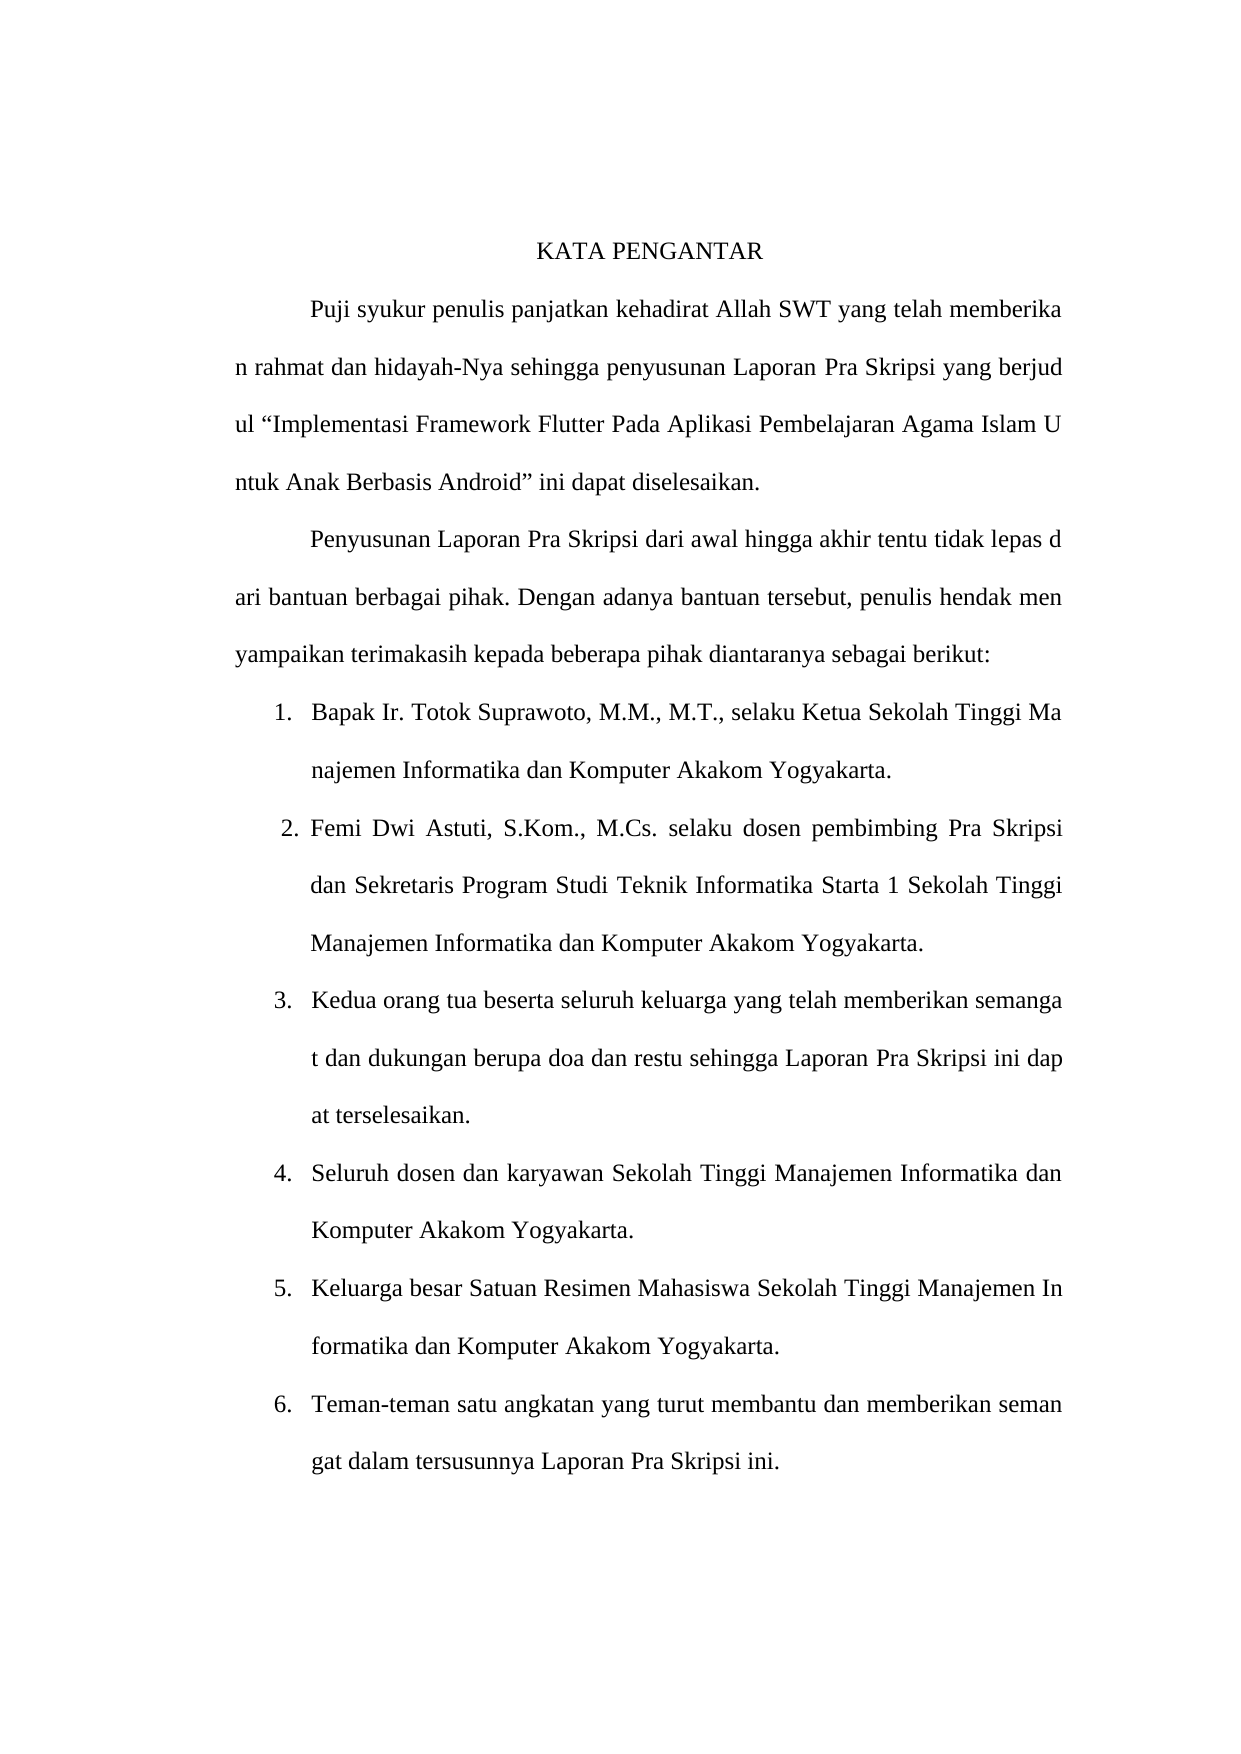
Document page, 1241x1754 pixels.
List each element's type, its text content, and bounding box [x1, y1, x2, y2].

list Keluarga besar Satuan Resimen Mahasiswa Sekolah Tinggi Manajemen Informatika dan Komputer Akakom Yogyakarta. [274, 1273, 1063, 1359]
list Bapak Ir. Totok Suprawoto, M.M., M.T., selaku Ketua Sekolah Tinggi Manajemen Informatika dan Komputer Akakom Yogyakarta. [274, 697, 1063, 784]
list Teman-teman satu angkatan yang turut membantu dan memberikan semangat dalam tersusunnya Laporan Pra Skripsi ini. [274, 1389, 1063, 1475]
text Penyusunan Laporan Pra Skripsi dari awal hingga akhir tentu tidak lepas dari bantuan berbagai pihak. Dengan adanya bantuan tersebut, penulis hendak menyampaikan terimakasih kepada beberapa pihak diantaranya sebagai berikut: [235, 524, 1063, 668]
text Puji syukur penulis panjatkan kehadirat Allah SWT yang telah memberikan rahmat dan hidayah-Nya sehingga penyusunan Laporan Pra Skripsi yang berjudul “Implementasi Framework Flutter Pada Aplikasi Pembelajaran Agama Islam Untuk Anak Berbasis Android” ini dapat diselesaikan. [235, 294, 1063, 496]
list Seluruh dosen dan karyawan Sekolah Tinggi Manajemen Informatika dan Komputer Akakom Yogyakarta. [274, 1158, 1063, 1244]
list Femi Dwi Astuti, S.Kom., M.Cs. selaku dosen pembimbing Pra Skripsi dan Sekretaris Program Studi Teknik Informatika Starta 1 Sekolah Tinggi Manajemen Informatika dan Komputer Akakom Yogyakarta. [281, 813, 1063, 956]
list KATA PENGANTAR [236, 236, 1063, 265]
list Kedua orang tua beserta seluruh keluarga yang telah memberikan semangat dan dukungan berupa doa dan restu sehingga Laporan Pra Skripsi ini dapat terselesaikan. [274, 985, 1063, 1129]
